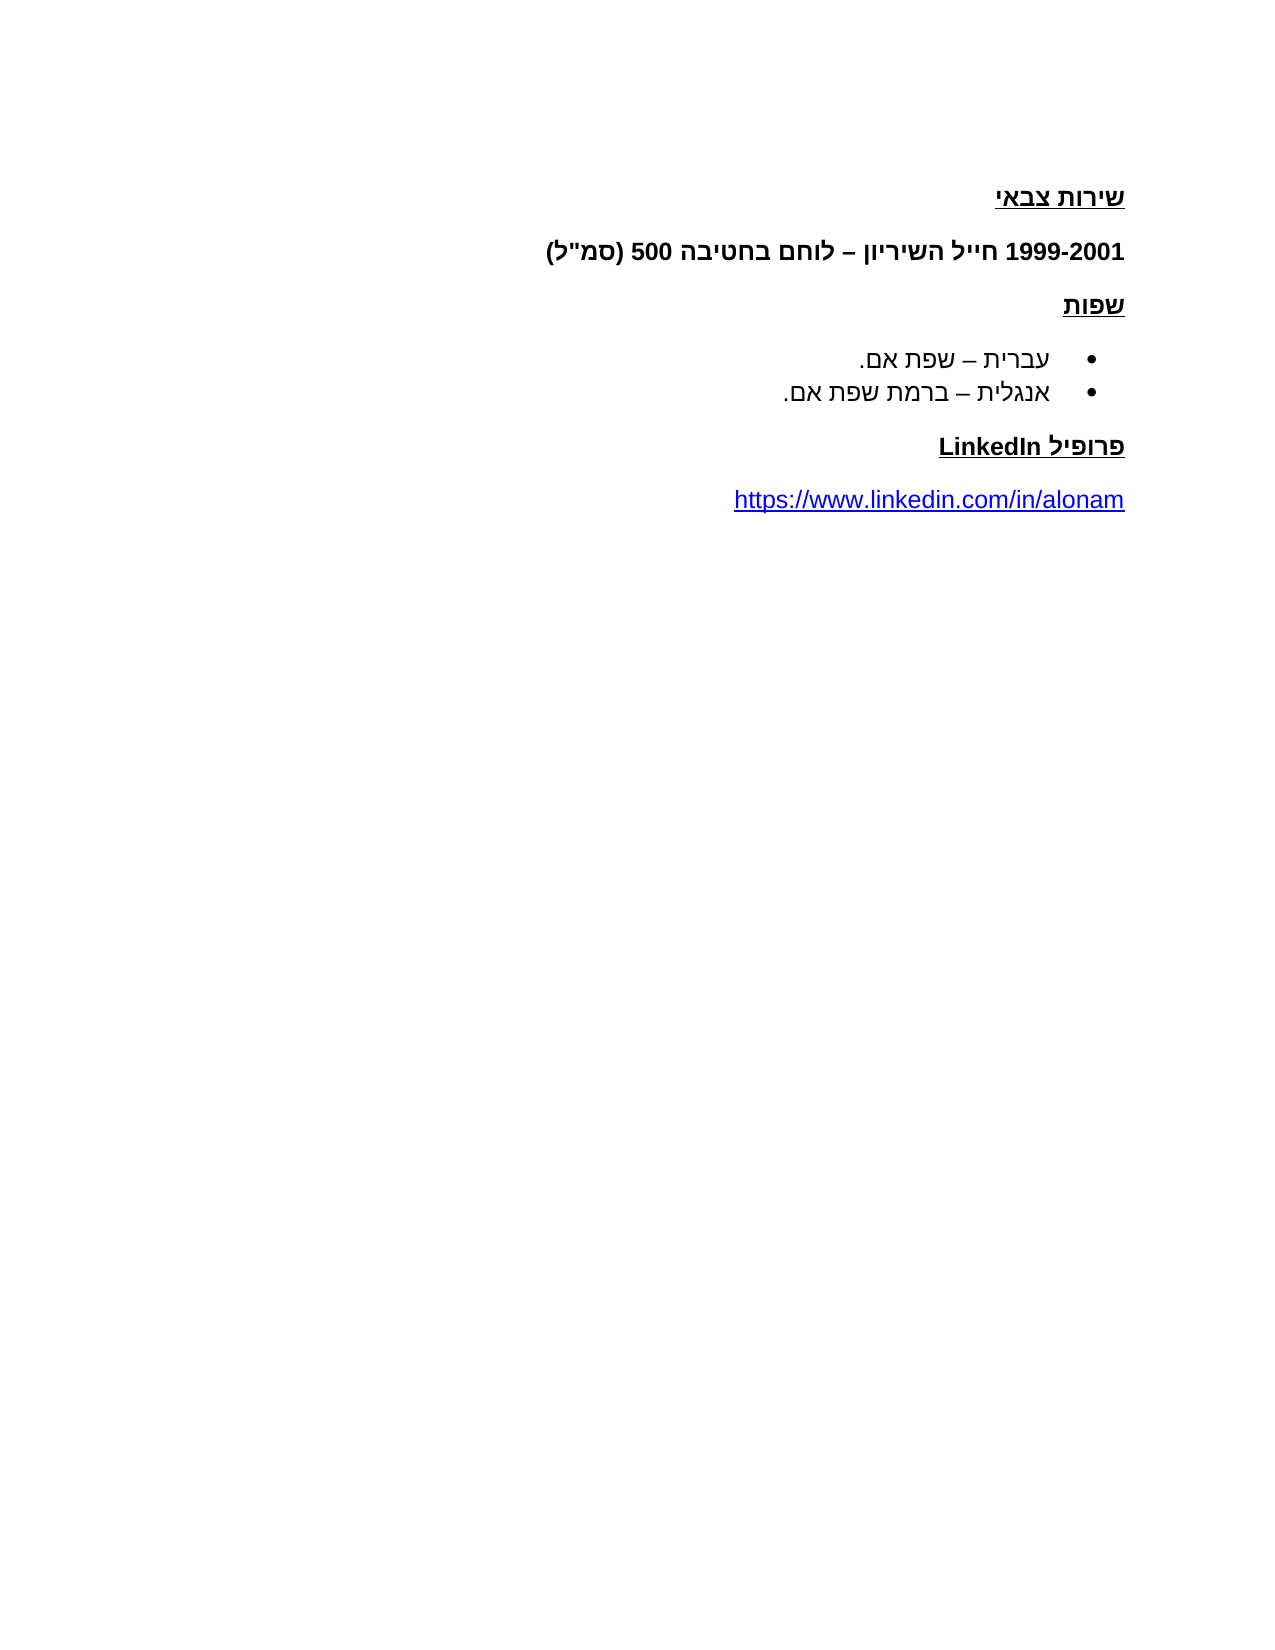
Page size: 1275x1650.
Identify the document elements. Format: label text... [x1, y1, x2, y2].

text 1999-2001 חייל השיריון – לוחם בחטיבה 500 (סמ"ל) [150, 237, 1125, 266]
list אנגלית – ברמת שפת אם. [150, 378, 1087, 407]
list עברית – שפת אם. [150, 344, 1087, 373]
text שירות צבאי [150, 150, 1125, 212]
text פרופיל LinkedIn [150, 432, 1125, 460]
text https://www.linkedin.com/in/alonam [150, 486, 1125, 514]
text שפות [150, 291, 1125, 319]
